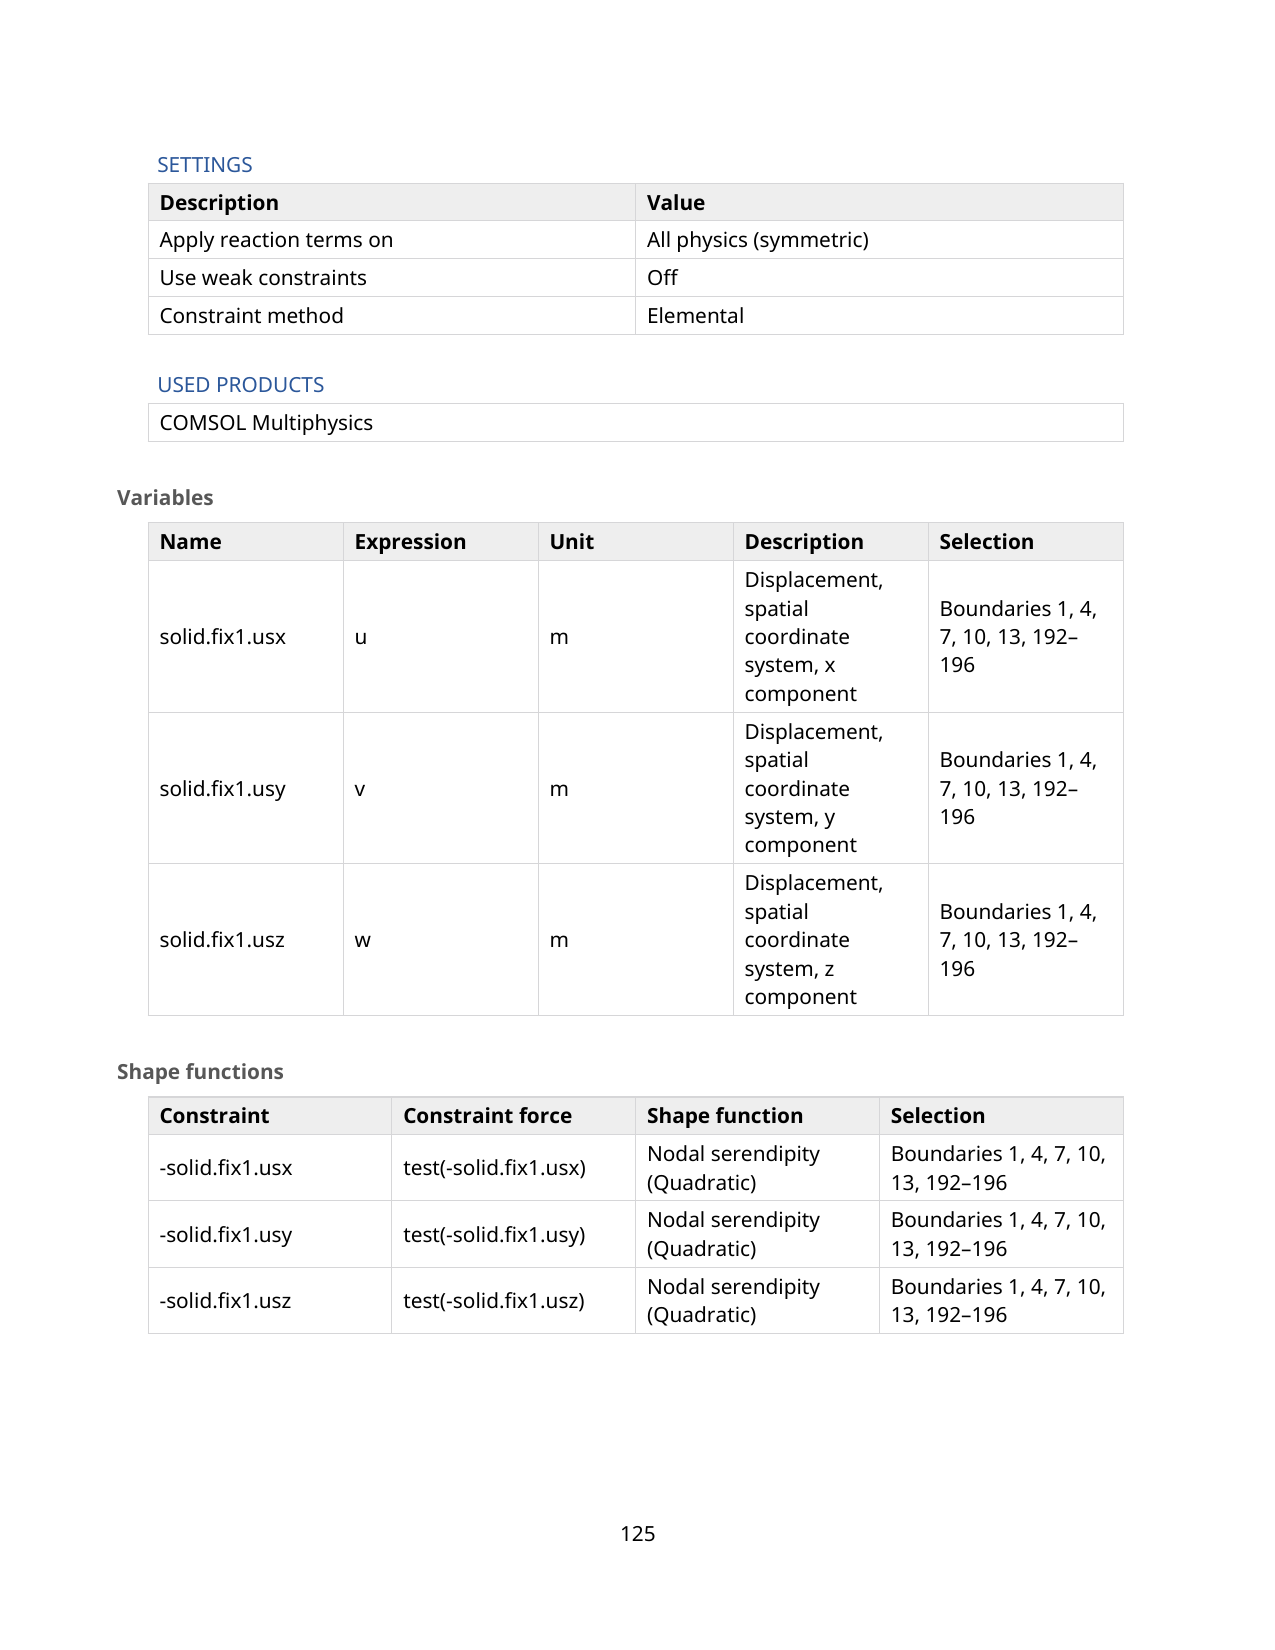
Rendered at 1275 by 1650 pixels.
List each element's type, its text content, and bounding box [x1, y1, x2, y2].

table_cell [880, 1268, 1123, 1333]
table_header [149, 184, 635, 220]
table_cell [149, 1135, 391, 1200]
subtitle Shape functions [117, 1057, 1125, 1086]
subtitle Variables [117, 483, 1125, 512]
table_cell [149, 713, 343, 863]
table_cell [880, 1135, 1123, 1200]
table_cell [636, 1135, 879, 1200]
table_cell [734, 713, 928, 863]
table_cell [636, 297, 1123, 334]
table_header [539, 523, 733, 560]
text Settings [157, 150, 1125, 178]
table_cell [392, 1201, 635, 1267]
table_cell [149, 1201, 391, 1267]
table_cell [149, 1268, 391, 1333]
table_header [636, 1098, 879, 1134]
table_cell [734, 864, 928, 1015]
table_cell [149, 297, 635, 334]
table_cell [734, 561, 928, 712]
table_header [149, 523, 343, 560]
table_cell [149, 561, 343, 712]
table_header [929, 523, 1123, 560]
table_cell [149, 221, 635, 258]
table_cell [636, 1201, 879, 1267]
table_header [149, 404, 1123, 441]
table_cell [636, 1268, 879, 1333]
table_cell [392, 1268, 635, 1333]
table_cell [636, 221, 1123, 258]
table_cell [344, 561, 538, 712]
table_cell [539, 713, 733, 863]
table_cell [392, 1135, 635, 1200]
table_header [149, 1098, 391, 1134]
text Used products [157, 370, 1125, 399]
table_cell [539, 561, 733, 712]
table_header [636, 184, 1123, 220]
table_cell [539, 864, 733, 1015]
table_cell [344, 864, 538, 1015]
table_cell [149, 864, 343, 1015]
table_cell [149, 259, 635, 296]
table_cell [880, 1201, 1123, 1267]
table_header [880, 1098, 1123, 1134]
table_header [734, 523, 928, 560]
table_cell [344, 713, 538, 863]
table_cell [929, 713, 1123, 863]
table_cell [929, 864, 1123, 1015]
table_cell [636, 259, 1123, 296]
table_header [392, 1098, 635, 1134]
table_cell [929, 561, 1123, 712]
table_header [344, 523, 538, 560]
